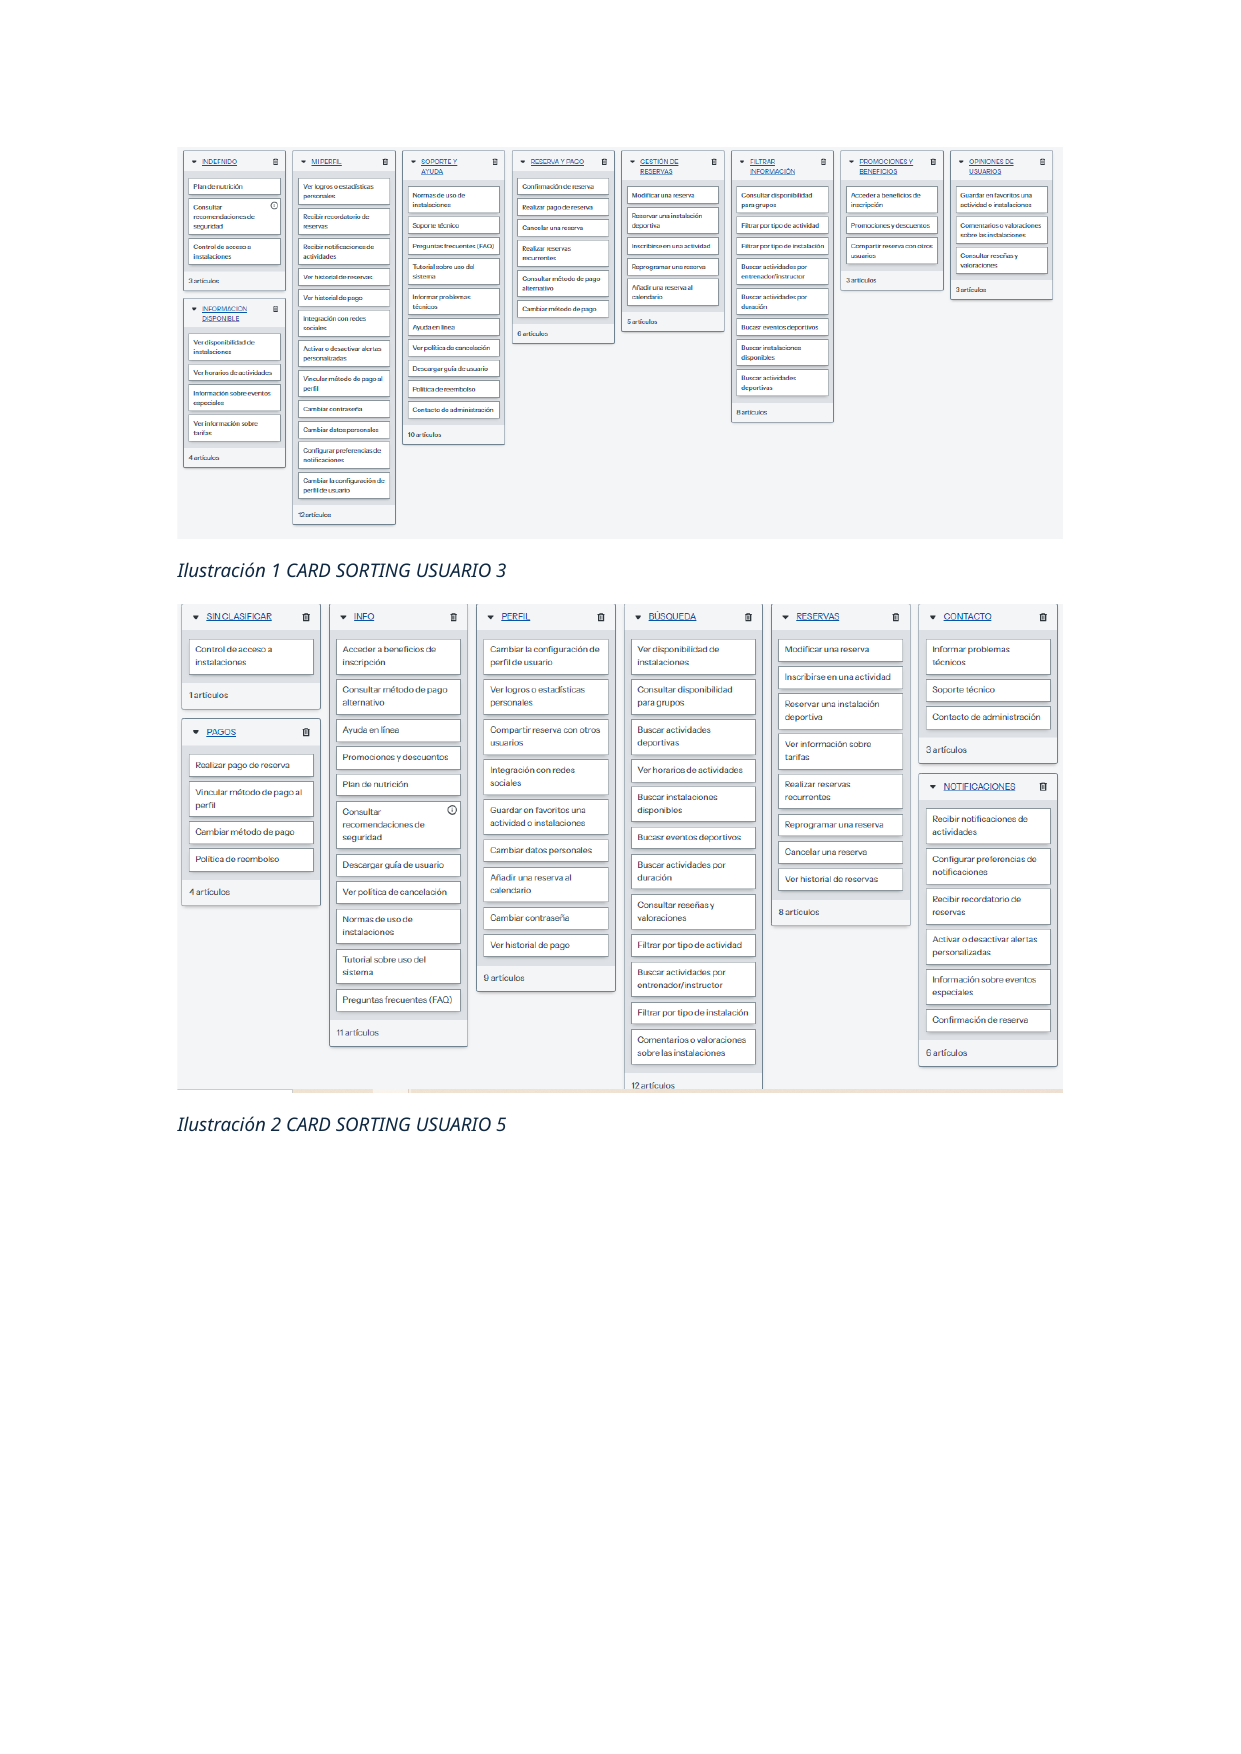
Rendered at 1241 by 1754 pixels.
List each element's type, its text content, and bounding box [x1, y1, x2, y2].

text Ilustración 2 CARD SORTING USUARIO 5 [177, 1111, 1063, 1137]
picture [177, 604, 1063, 1093]
picture [177, 147, 1063, 539]
text Ilustración 1 CARD SORTING USUARIO 3 [177, 558, 1063, 583]
